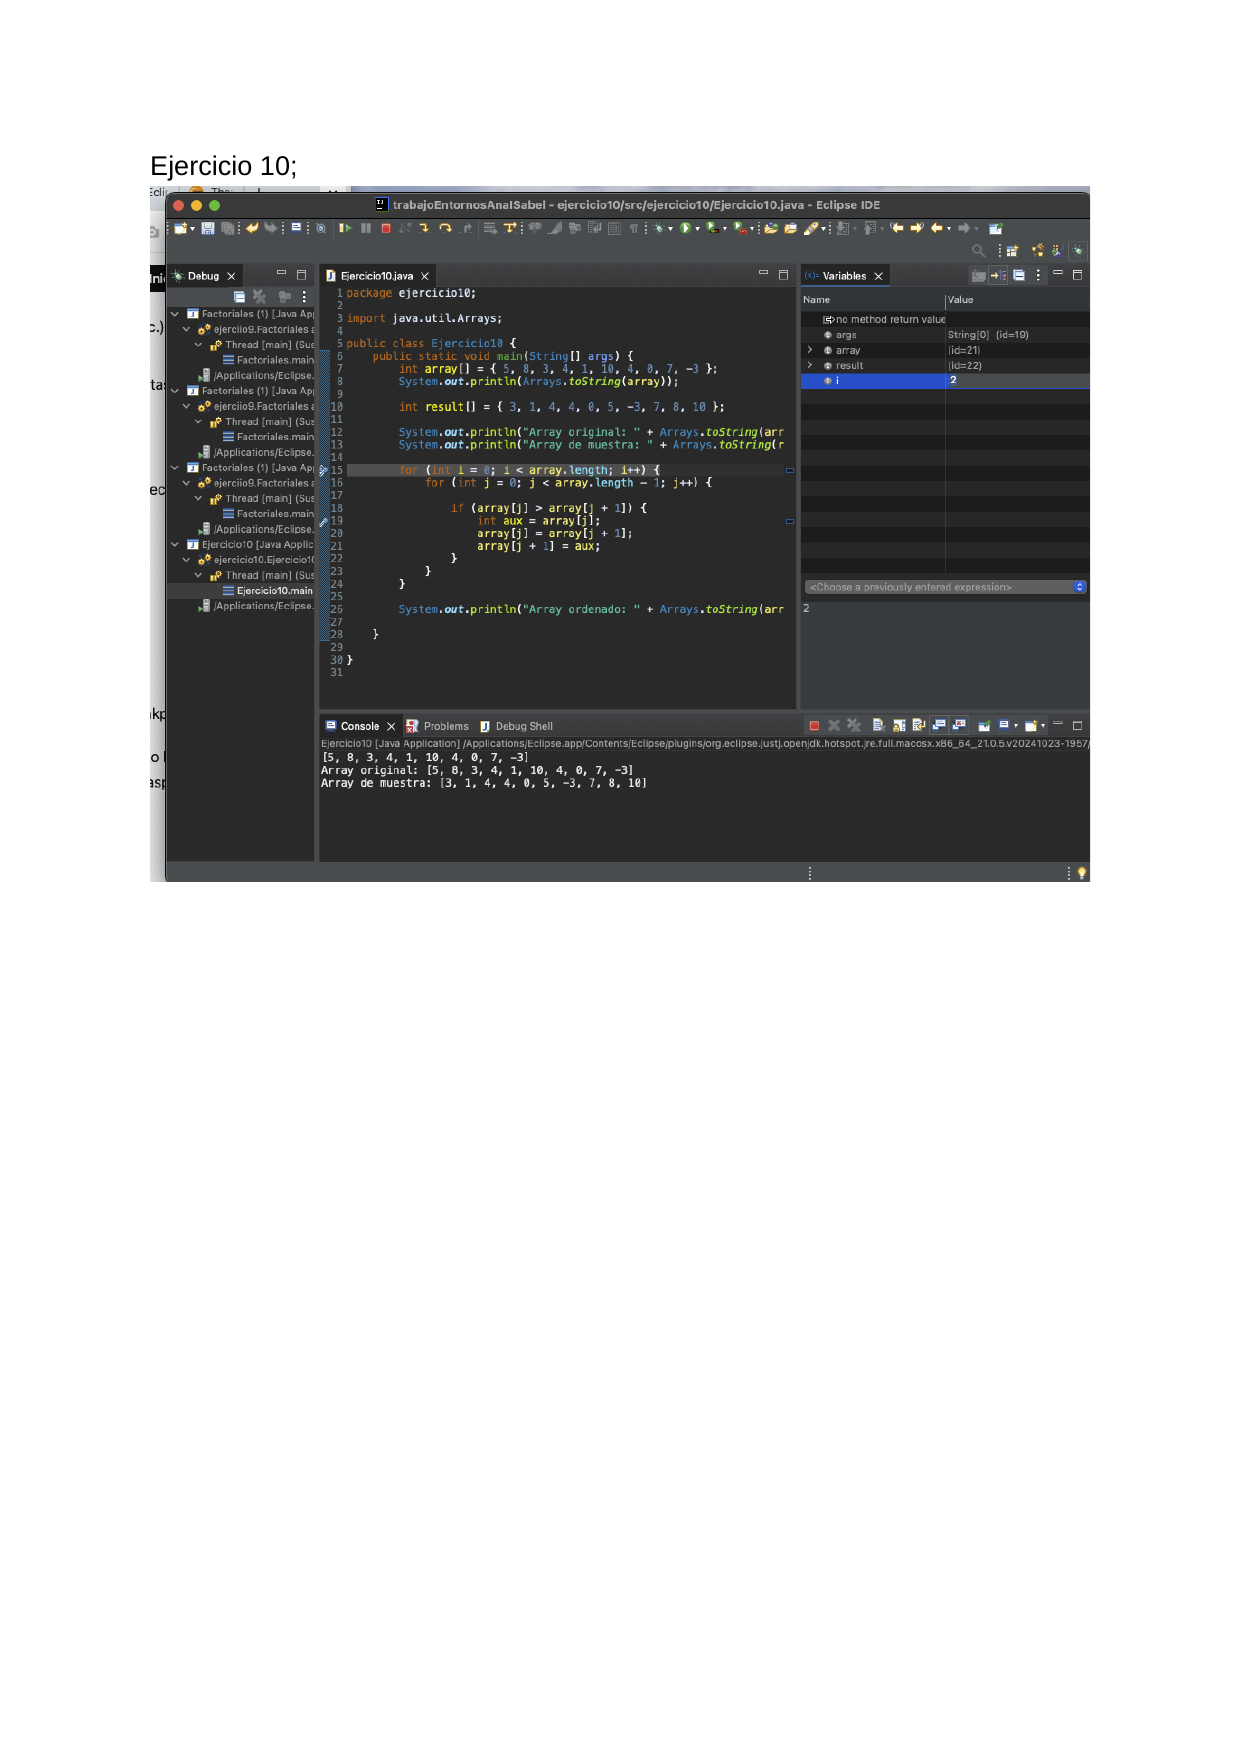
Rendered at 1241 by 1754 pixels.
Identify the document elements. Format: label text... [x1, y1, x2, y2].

picture [150, 186, 1091, 882]
text Ejercicio 10; [150, 150, 1090, 181]
